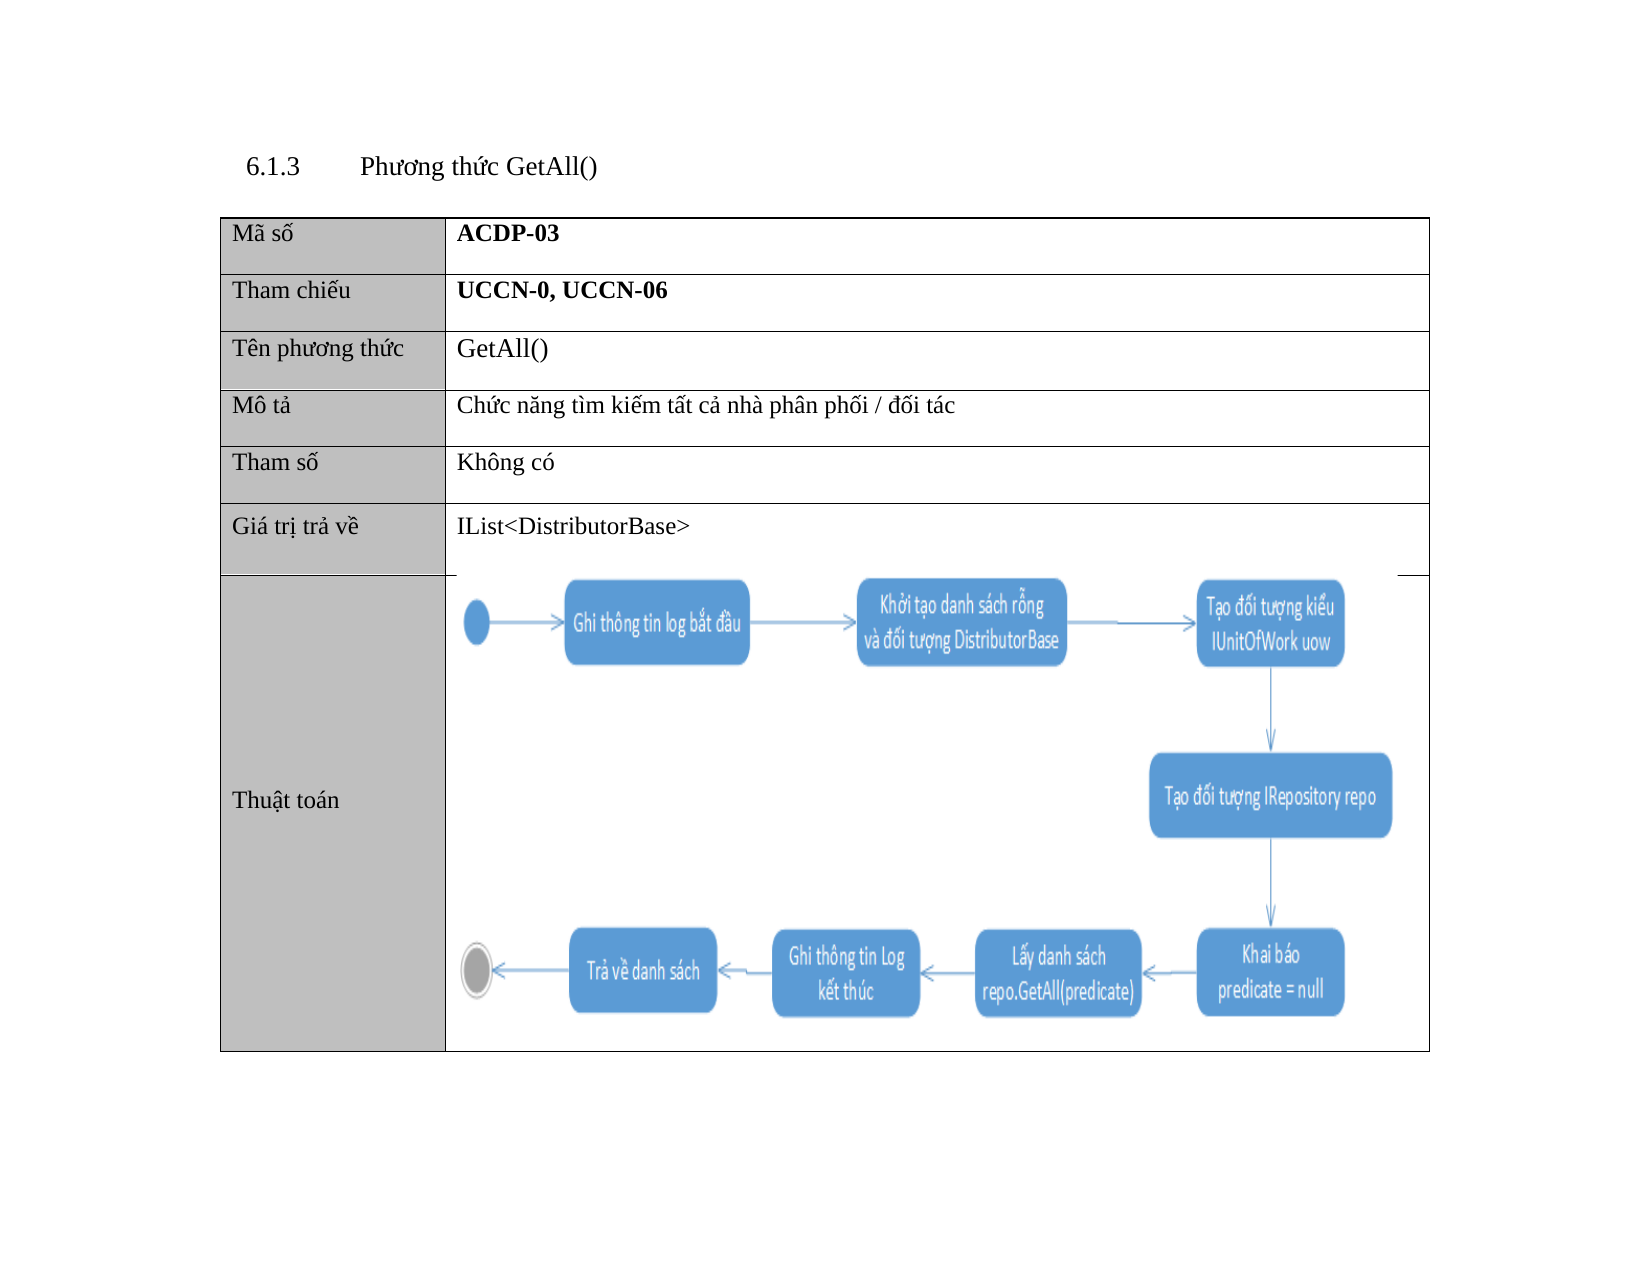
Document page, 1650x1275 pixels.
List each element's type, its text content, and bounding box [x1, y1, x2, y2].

table_header ACDP-03 [446, 219, 1429, 274]
table_header Mã số [221, 219, 445, 274]
list Phương thức GetAll() [300, 150, 1500, 181]
table_cell IList<DistributorBase> [446, 504, 1429, 574]
table_cell Thuật toán [221, 576, 445, 1051]
table_cell Tham số [221, 447, 445, 503]
table_cell Tham chiếu [221, 275, 445, 331]
picture [456, 575, 1398, 1024]
table_cell Giá trị trả về [221, 504, 445, 574]
table_cell GetAll() [446, 332, 1429, 389]
table_cell [446, 576, 1429, 1051]
table_cell Không có [446, 447, 1429, 503]
table_cell UCCN-0, UCCN-06 [446, 275, 1429, 331]
table_cell Chức năng tìm kiếm tất cả nhà phân phối / đối tác [446, 391, 1429, 446]
table_cell Tên phương thức [221, 332, 445, 389]
table_cell Mô tả [221, 391, 445, 446]
